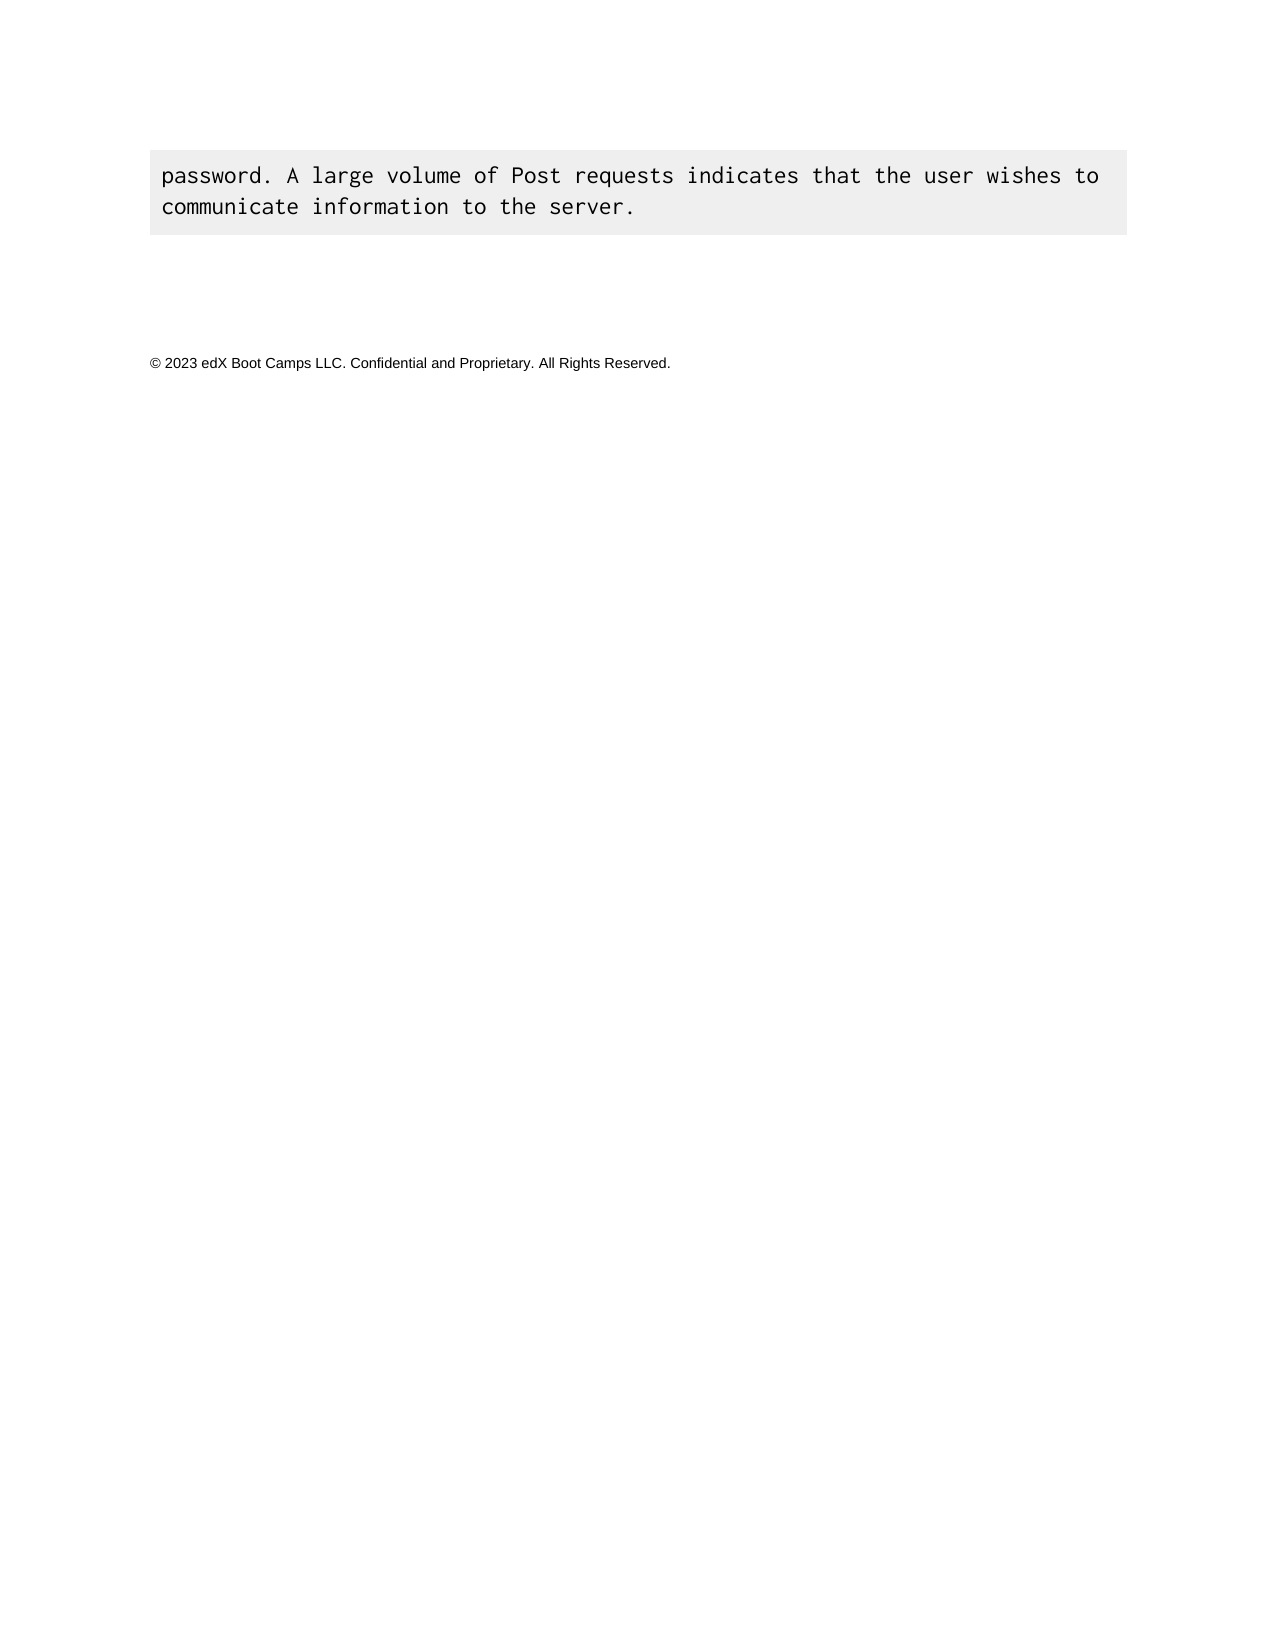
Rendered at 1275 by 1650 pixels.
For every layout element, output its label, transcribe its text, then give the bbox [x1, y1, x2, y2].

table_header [152, 152, 1125, 233]
text © 2023 edX Boot Camps LLC. Confidential and Proprietary. All Rights Reserved. [150, 355, 1125, 372]
